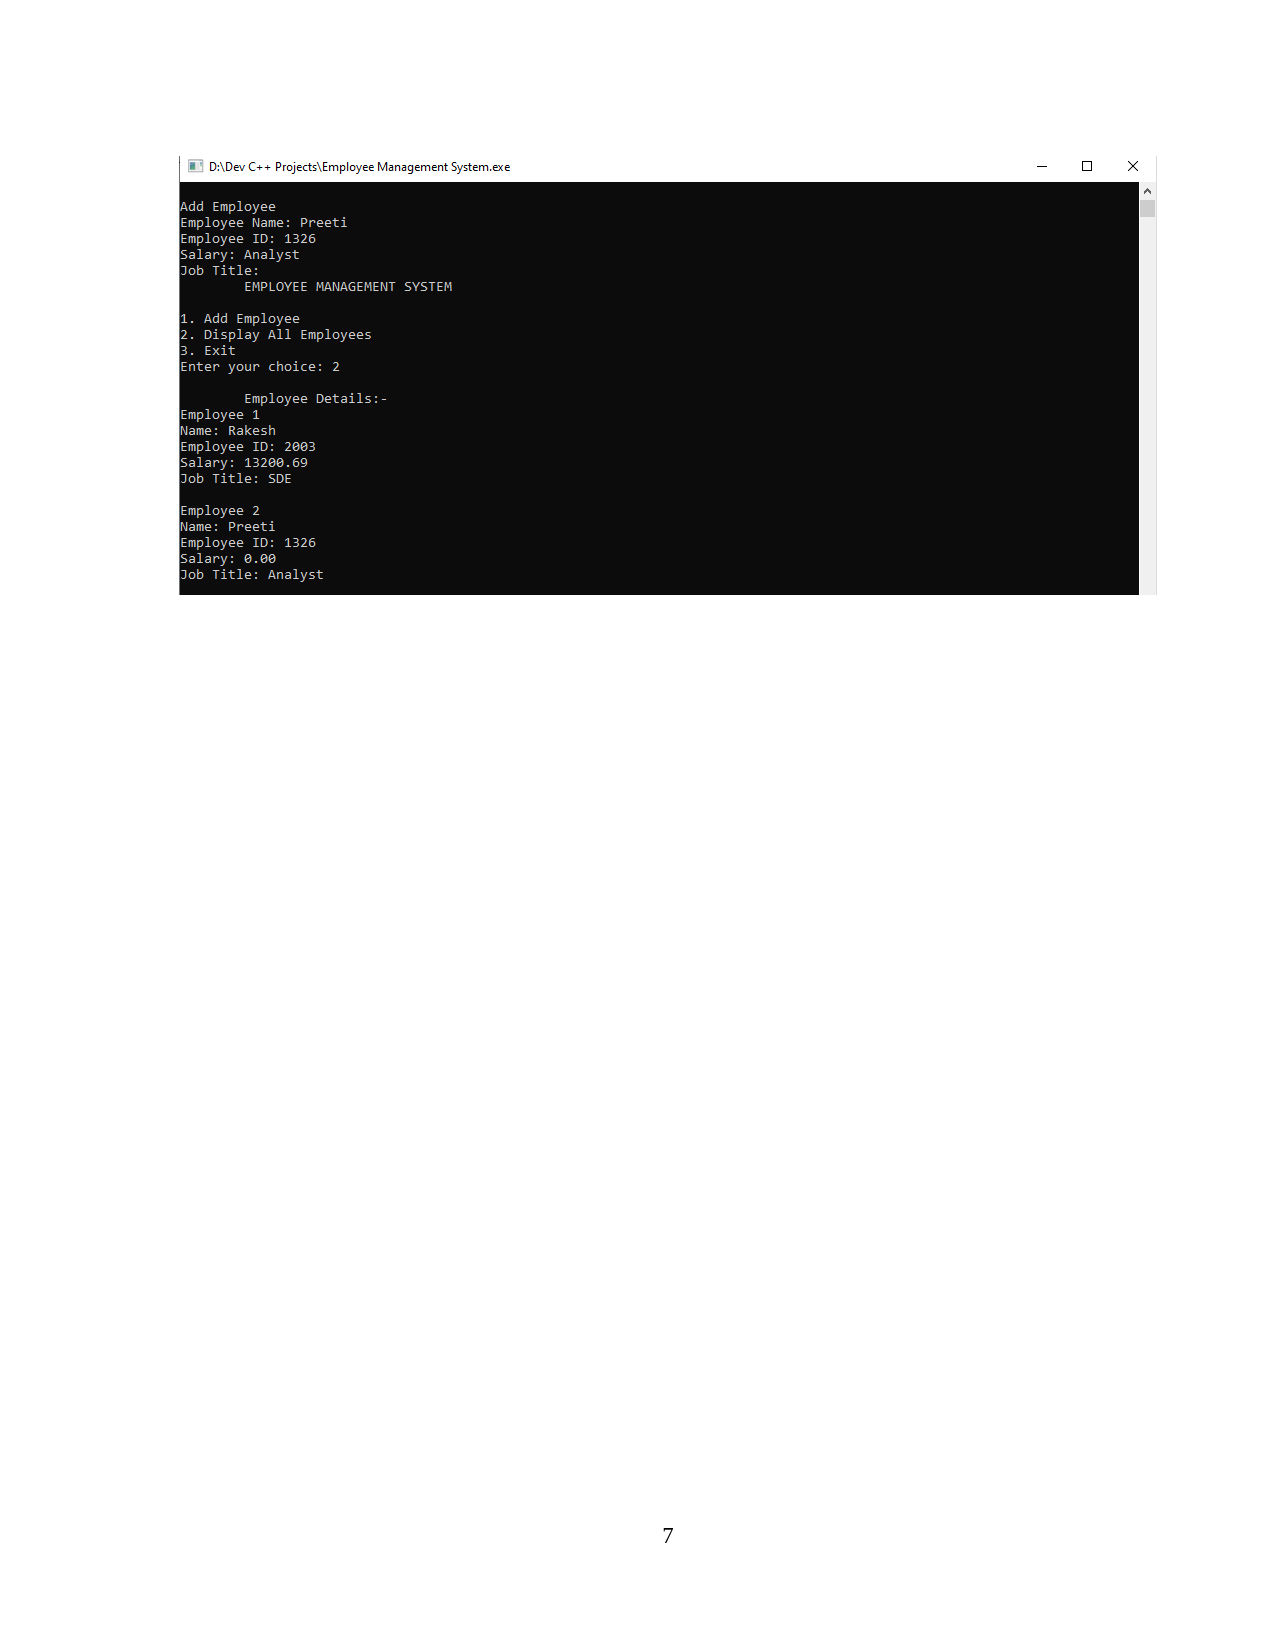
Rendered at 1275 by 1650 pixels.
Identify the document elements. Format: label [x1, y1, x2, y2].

picture [179, 156, 1157, 595]
